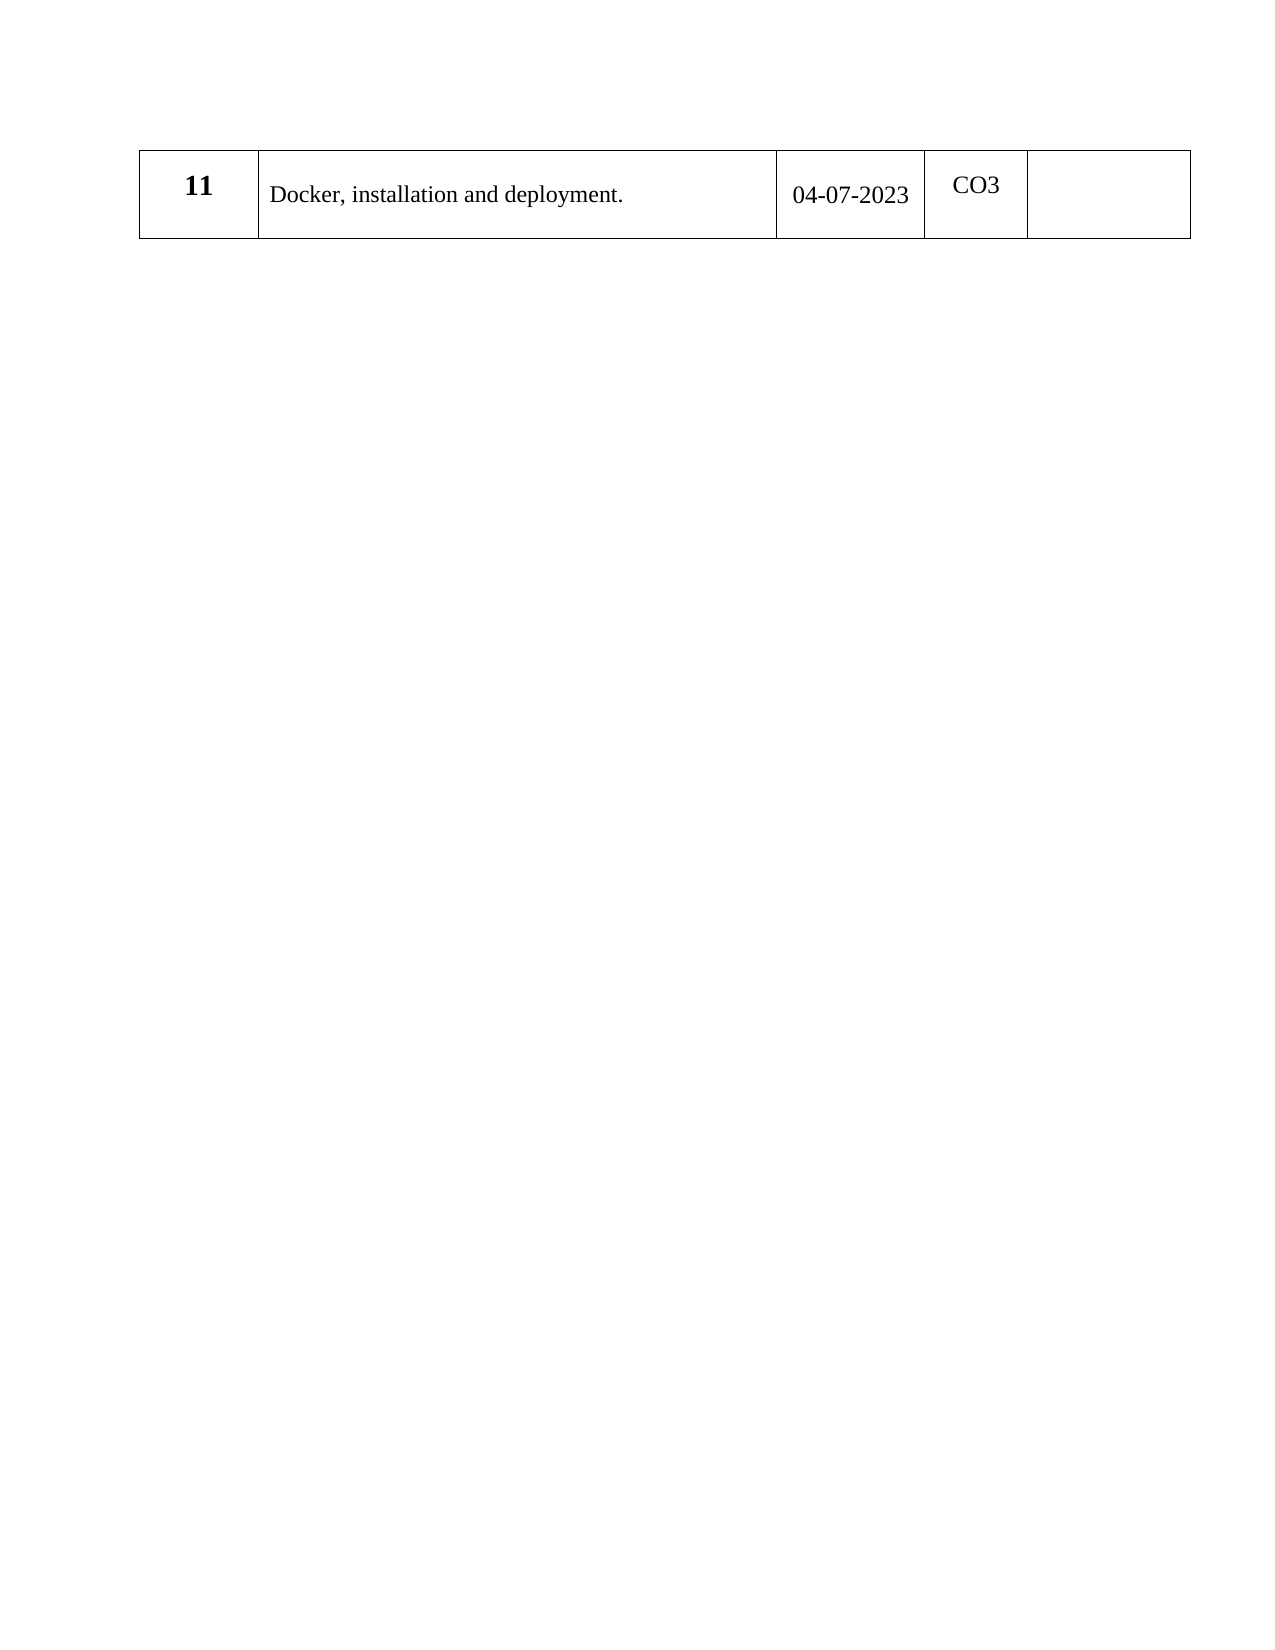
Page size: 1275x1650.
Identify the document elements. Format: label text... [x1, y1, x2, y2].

table_cell CO3 [925, 151, 1027, 237]
table_cell Docker, installation and deployment. [259, 151, 776, 237]
table_cell 04-07-2023 [777, 151, 924, 237]
table_cell [1028, 151, 1190, 237]
table_cell 11 [140, 151, 258, 237]
